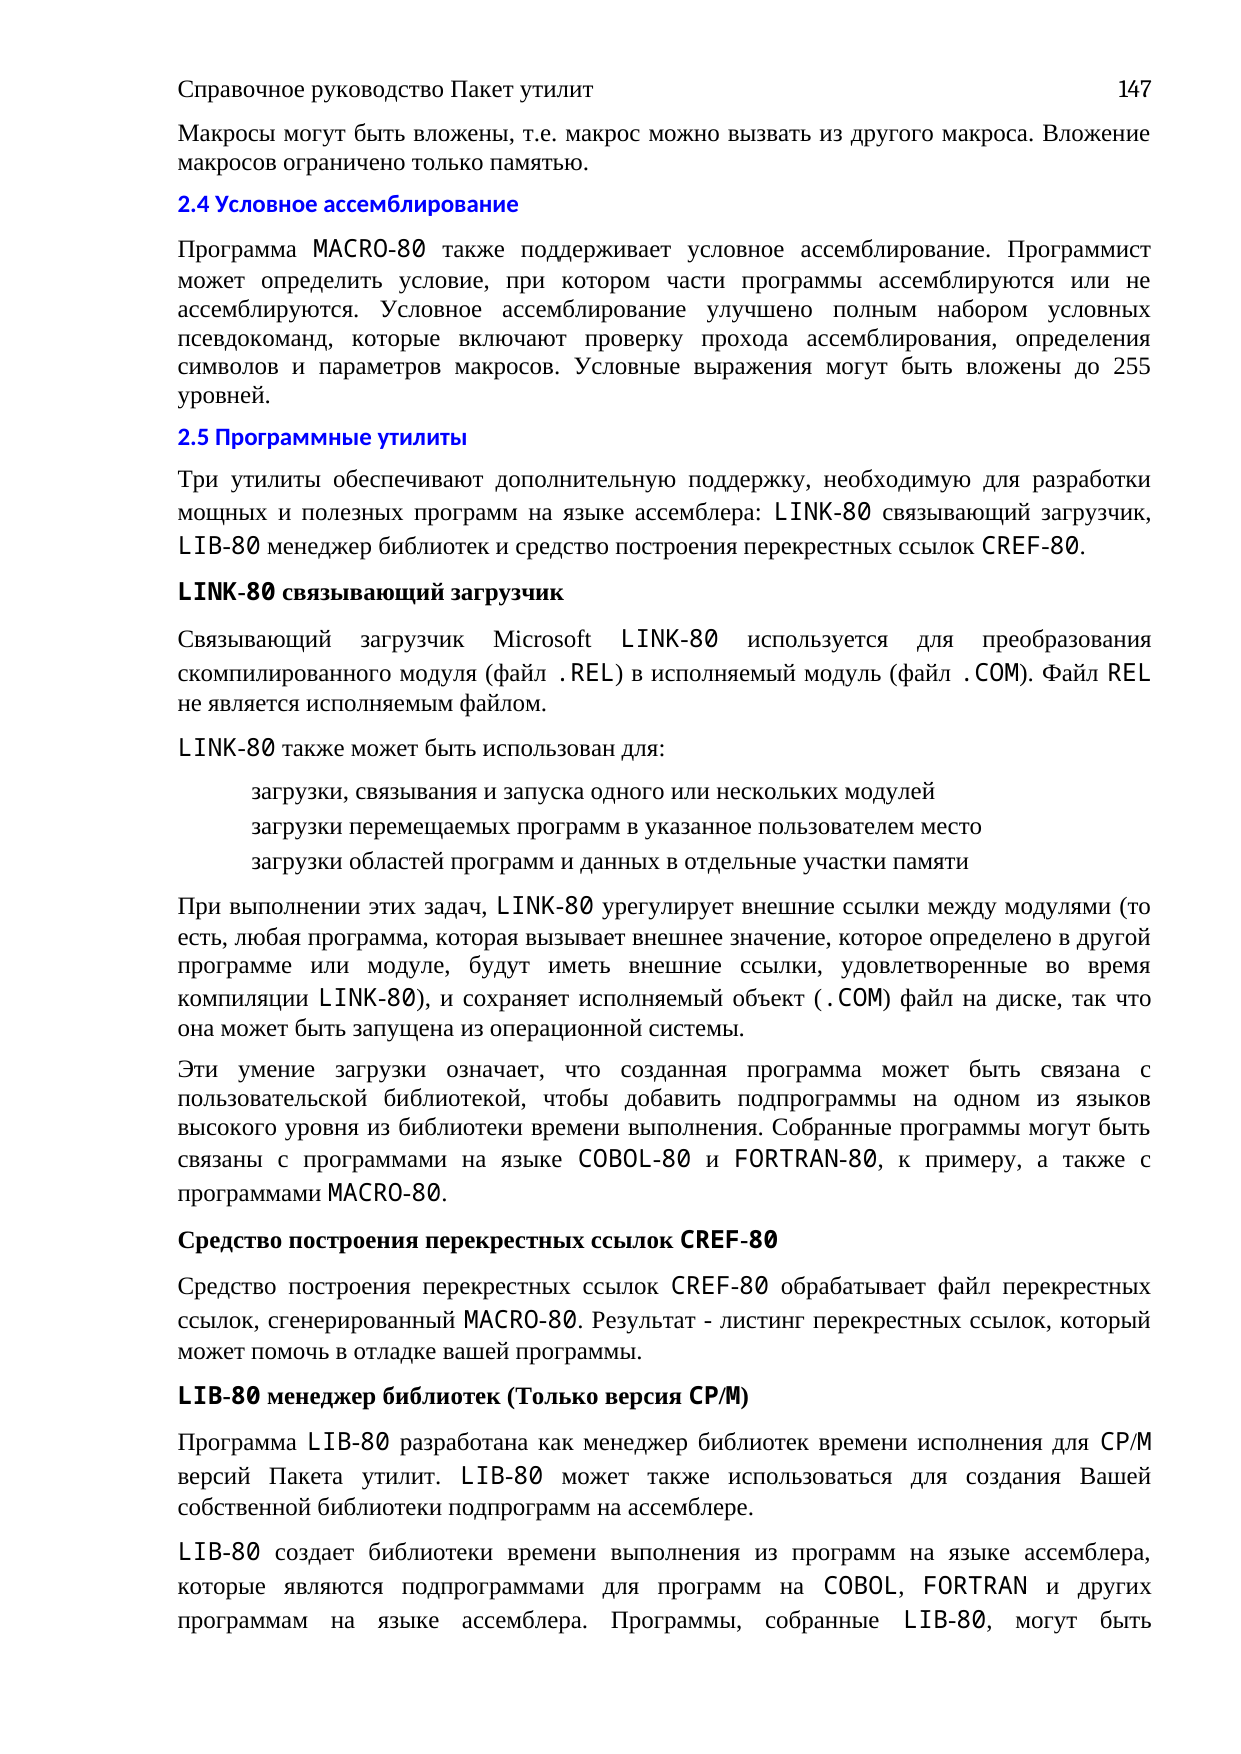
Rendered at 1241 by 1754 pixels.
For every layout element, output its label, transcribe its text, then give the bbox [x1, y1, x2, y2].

text Связывающий загрузчик Microsoft LINK-80 используется для преобразования скомпилированного модуля (файл .REL) в исполняемый модуль (файл .COM). Файл REL не является исполняемым файлом. [177, 620, 1152, 717]
text загрузки, связывания и запуска одного или нескольких модулей [251, 776, 1152, 805]
text Средство построения перекрестных ссылок CREF-80 обрабатывает файл перекрестных ссылок, сгенерированный MACRO-80. Результат - листинг перекрестных ссылок, который может помочь в отладке вашей программы. [177, 1268, 1152, 1365]
text LIB-80 менеджер библиотек (Только версия CP/M) [177, 1377, 1152, 1411]
text Три утилиты обеспечивают дополнительную поддержку, необходимую для разработки мощных и полезных программ на языке ассемблера: LINK-80 связывающий загрузчик, LIB-80 менеджер библиотек и средство построения перекрестных ссылок CREF-80. [177, 464, 1152, 561]
text LINK-80 также может быть использован для: [177, 730, 1152, 764]
text При выполнении этих задач, LINK-80 урегулирует внешние ссылки между модулями (то есть, любая программа, которая вызывает внешнее значение, которое определено в другой программе или модуле, будут иметь внешние ссылки, удовлетворенные во время компиляции LINK-80), и сохраняет исполняемый объект (.COM) файл на диске, так что она может быть запущена из операционной системы. [177, 888, 1152, 1042]
text Программа MACRO-80 также поддерживает условное ассемблирование. Программист может определить условие, при котором части программы ассемблируются или не ассемблируются. Условное ассемблирование улучшено полным набором условных псевдокоманд, которые включают проверку прохода ассемблирования, определения символов и параметров макросов. Условные выражения могут быть вложены до 255 уровней. [177, 231, 1152, 409]
text Программа LIB-80 разработана как менеджер библиотек времени исполнения для CP/M версий Пакета утилит. LIB-80 может также использоваться для создания Вашей собственной библиотеки подпрограмм на ассемблере. [177, 1424, 1152, 1521]
text Макросы могут быть вложены, т.е. макрос можно вызвать из другого макроса. Вложение макросов ограничено только памятью. [177, 118, 1152, 176]
text загрузки областей программ и данных в отдельные участки памяти [251, 846, 1152, 875]
text Средство построения перекрестных ссылок CREF-80 [177, 1221, 1152, 1255]
subtitle 2.5 Программные утилиты [177, 421, 1152, 452]
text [177, 1533, 1152, 1635]
text загрузки перемещаемых программ в указанное пользователем место [251, 811, 1152, 840]
text Эти умение загрузки означает, что созданная программа может быть связана с пользовательской библиотекой, чтобы добавить подпрограммы на одном из языков высокого уровня из библиотеки времени выполнения. Собранные программы могут быть связаны с программами на языке COBOL-80 и FORTRAN-80, к примеру, а также с программами MACRO-80. [177, 1054, 1152, 1209]
subtitle 2.4 Условное ассемблирование [177, 188, 1152, 219]
text LINK-80 связывающий загрузчик [177, 574, 1152, 608]
